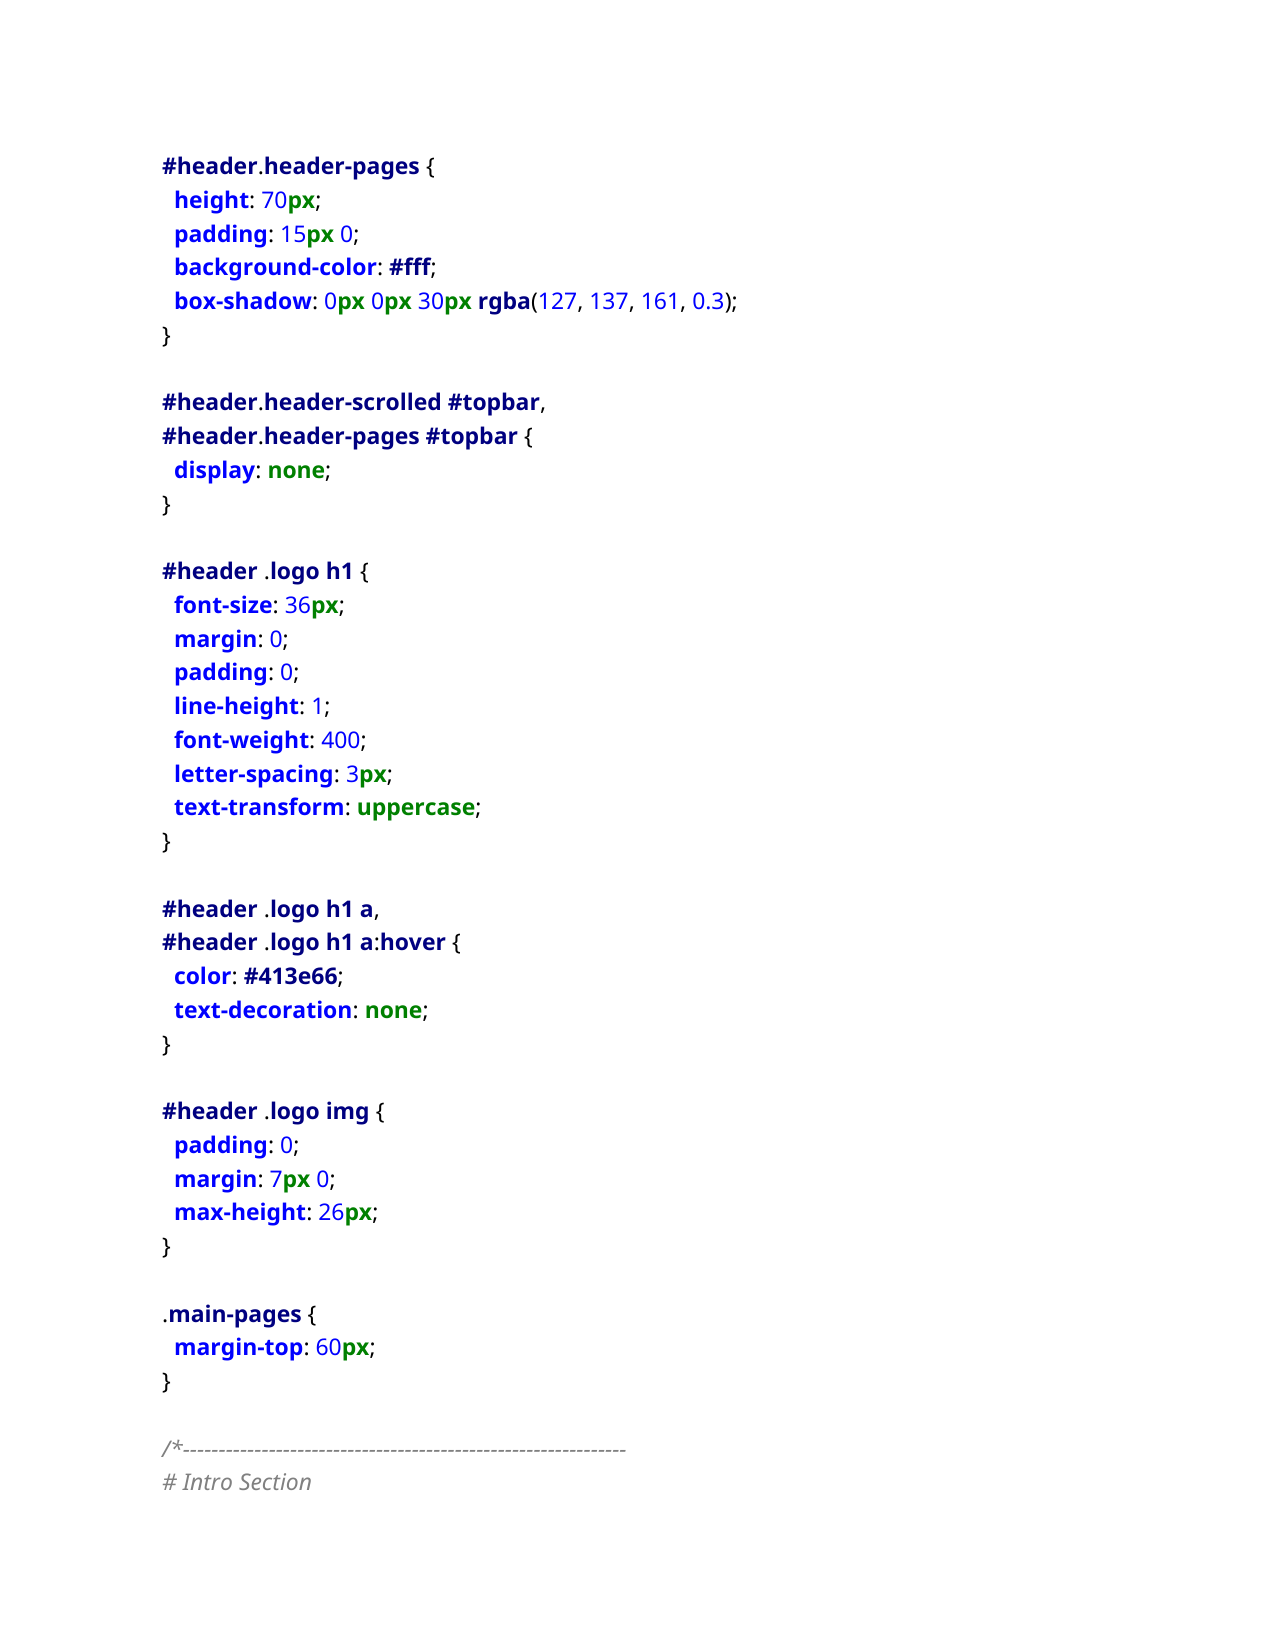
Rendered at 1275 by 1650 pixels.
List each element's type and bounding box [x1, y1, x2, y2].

text [150, 150, 1125, 1497]
